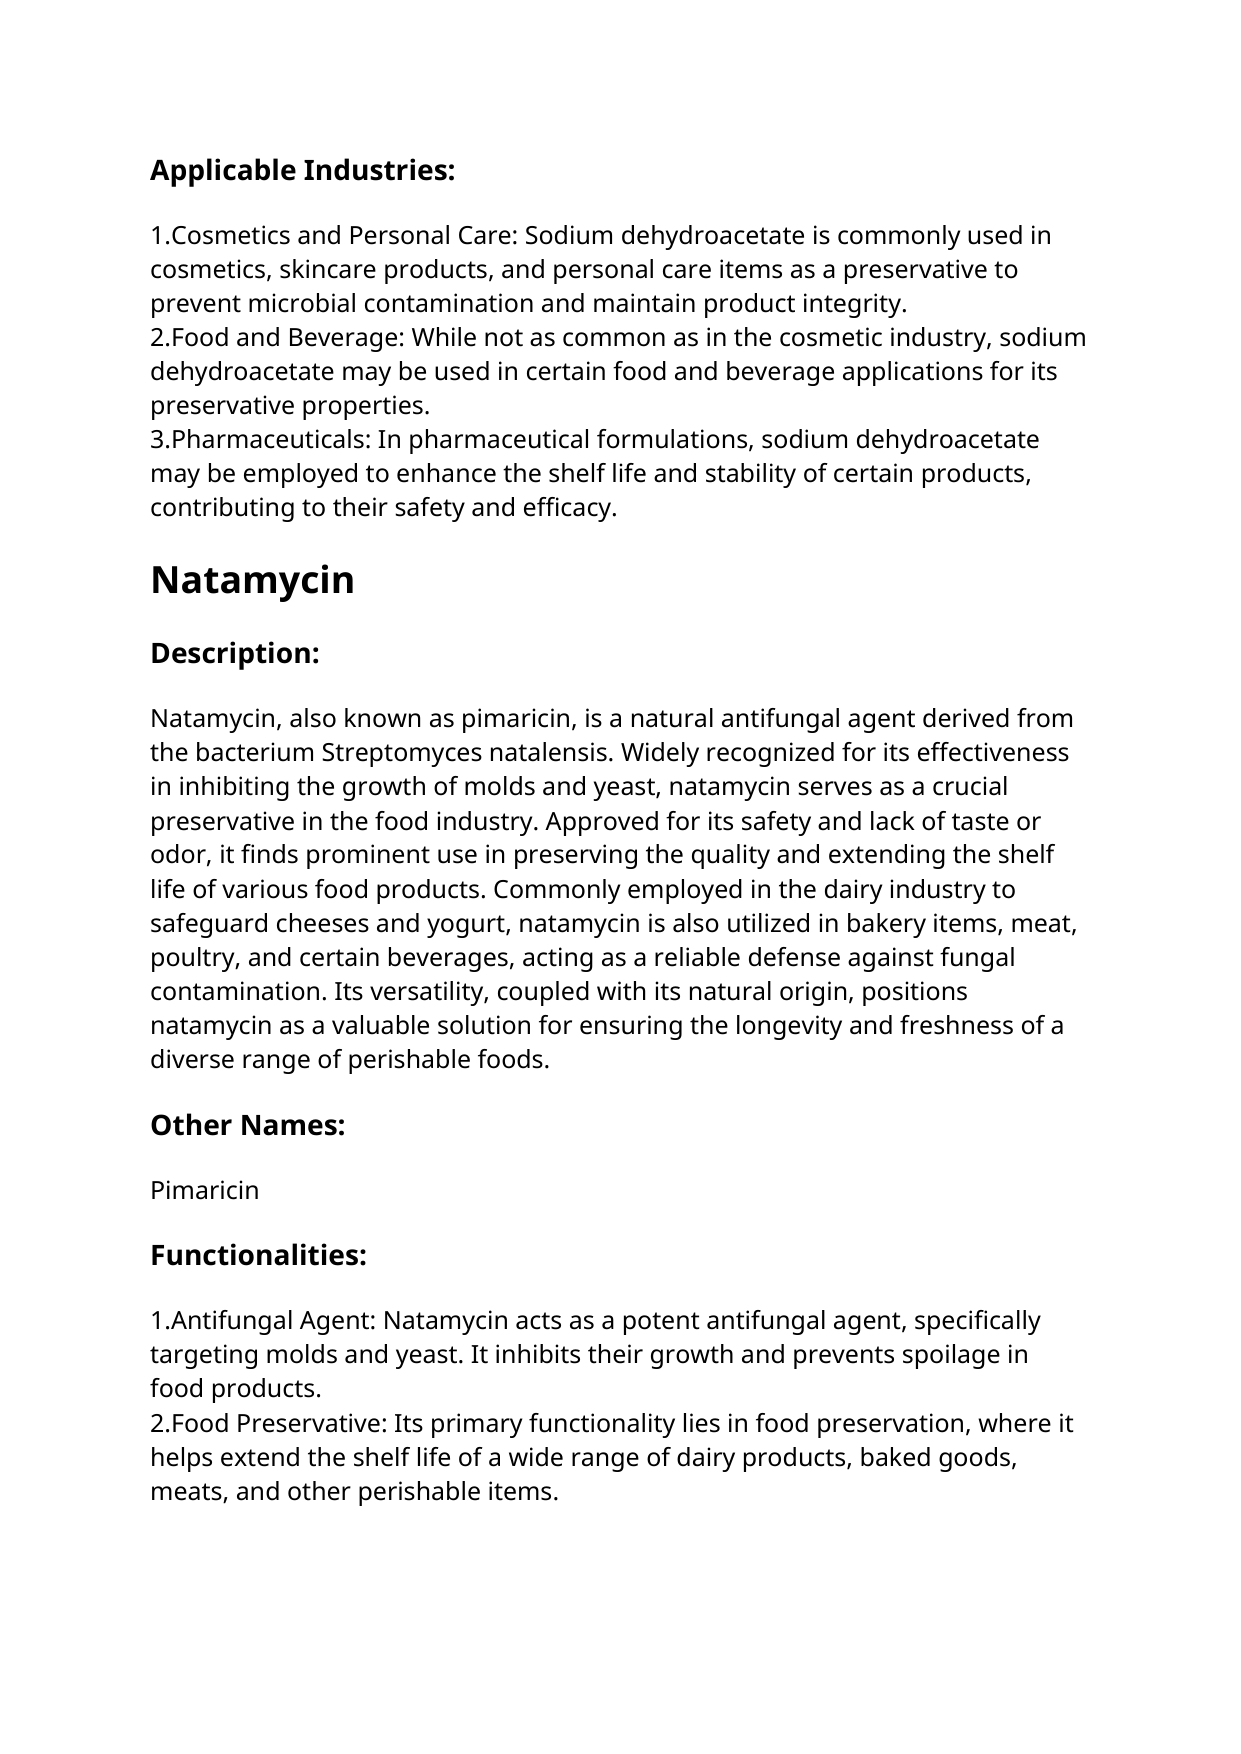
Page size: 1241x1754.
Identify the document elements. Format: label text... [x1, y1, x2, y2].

text 1.Cosmetics and Personal Care: Sodium dehydroacetate is commonly used in cosmetics, skincare products, and personal care items as a preservative to prevent microbial contamination and maintain product integrity. [150, 217, 1090, 320]
text 1.Antifungal Agent: Natamycin acts as a potent antifungal agent, specifically targeting molds and yeast. It inhibits their growth and prevents spoilage in food products. [150, 1303, 1090, 1405]
subtitle Functionalities: [150, 1236, 1090, 1274]
text Pimaricin [150, 1172, 1090, 1206]
subtitle Other Names: [150, 1105, 1090, 1143]
subtitle Natamycin [150, 553, 1090, 604]
text Natamycin, also known as pimaricin, is a natural antifungal agent derived from the bacterium Streptomyces natalensis. Widely recognized for its effectiveness in inhibiting the growth of molds and yeast, natamycin serves as a crucial preservative in the food industry. Approved for its safety and lack of taste or odor, it finds prominent use in preserving the quality and extending the shelf life of various food products. Commonly employed in the dairy industry to safeguard cheeses and yogurt, natamycin is also utilized in bakery items, meat, poultry, and certain beverages, acting as a reliable defense against fungal contamination. Its versatility, coupled with its natural origin, positions natamycin as a valuable solution for ensuring the longevity and freshness of a diverse range of perishable foods. [150, 701, 1090, 1076]
text 2.Food and Beverage: While not as common as in the cosmetic industry, sodium dehydroacetate may be used in certain food and beverage applications for its preservative properties. [150, 320, 1090, 422]
text 2.Food Preservative: Its primary functionality lies in food preservation, where it helps extend the shelf life of a wide range of dairy products, baked goods, meats, and other perishable items. [150, 1405, 1090, 1507]
subtitle Applicable Industries: [150, 150, 1090, 188]
text 3.Pharmaceuticals: In pharmaceutical formulations, sodium dehydroacetate may be employed to enhance the shelf life and stability of certain products, contributing to their safety and efficacy. [150, 422, 1090, 524]
subtitle Description: [150, 633, 1090, 672]
